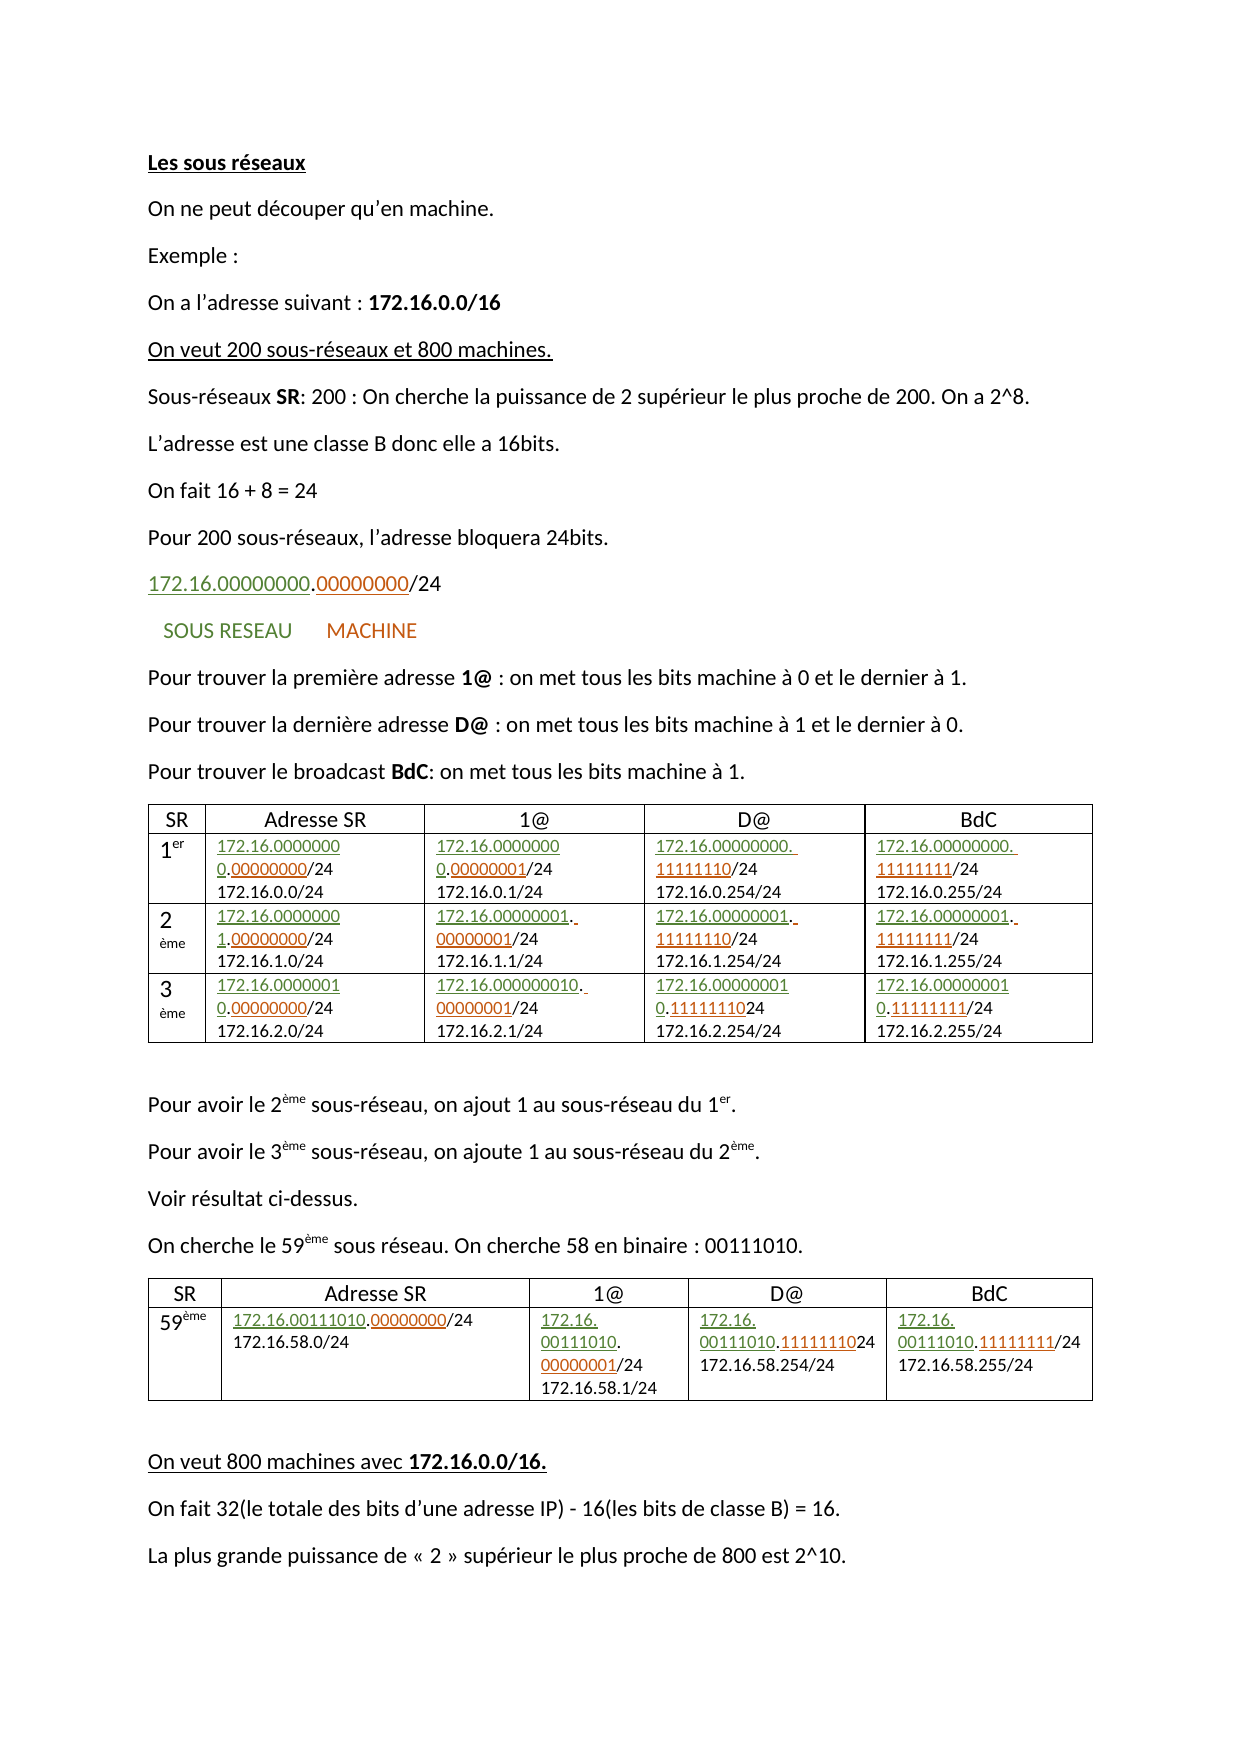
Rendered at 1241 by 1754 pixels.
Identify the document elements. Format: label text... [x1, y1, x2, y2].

table_cell 172.16.00000001. 11111110/24 172.16.1.254/24 [645, 904, 864, 972]
table_header D@ [645, 805, 864, 833]
table_header 1@ [530, 1279, 688, 1307]
table_header Adresse SR [206, 805, 424, 833]
text Pour avoir le 3ème sous-réseau, on ajoute 1 au sous-réseau du 2ème. [148, 1137, 1093, 1165]
table_cell 3ème [149, 974, 205, 1042]
table_header 1@ [425, 805, 644, 833]
table_header BdC [866, 805, 1092, 833]
table_cell 172.16.00000001.00000000/24 172.16.1.0/24 [206, 904, 424, 972]
text Pour 200 sous-réseaux, l’adresse bloquera 24bits. [148, 523, 1093, 551]
text Pour avoir le 2ème sous-réseau, on ajout 1 au sous-réseau du 1er. [148, 1090, 1093, 1118]
text On ne peut découper qu’en machine. [148, 194, 1093, 222]
table_header D@ [689, 1279, 886, 1307]
table_cell 172.16.00000000. 11111111/24 172.16.0.255/24 [866, 834, 1092, 903]
table_cell 172.16. 00111010.1111111024 172.16.58.254/24 [689, 1308, 886, 1399]
table_cell 172.16.000000010.1111111024 172.16.2.254/24 [645, 974, 864, 1042]
table_cell 2ème [149, 904, 205, 972]
table_cell 172.16.00000000.00000001/24 172.16.0.1/24 [425, 834, 644, 903]
text L’adresse est une classe B donc elle a 16bits. [148, 429, 1093, 457]
table_header BdC [887, 1279, 1092, 1307]
table_cell 172.16.00000000.00000000/24 172.16.0.0/24 [206, 834, 424, 903]
table_header SR [149, 805, 205, 833]
text Exemple : [148, 241, 1093, 269]
text SOUS RESEAU MACHINE [148, 616, 1093, 644]
table_cell 172.16.00111010.00000000/24 172.16.58.0/24 [222, 1308, 529, 1399]
text On fait 16 + 8 = 24 [148, 476, 1093, 504]
table_cell 172.16.00000010.00000000/24 172.16.2.0/24 [206, 974, 424, 1042]
text Sous-réseaux SR: 200 : On cherche la puissance de 2 supérieur le plus proche de 200. On a 2^8. [148, 382, 1093, 410]
table_cell 172.16.00000000. 11111110/24 172.16.0.254/24 [645, 834, 864, 903]
text Pour trouver le broadcast BdC: on met tous les bits machine à 1. [148, 757, 1093, 785]
text On veut 800 machines avec 172.16.0.0/16. [148, 1447, 1093, 1475]
text On fait 32(le totale des bits d’une adresse IP) - 16(les bits de classe B) = 16. [148, 1494, 1093, 1522]
table_cell 172.16. 00111010.11111111/24 172.16.58.255/24 [887, 1308, 1092, 1399]
table_cell 172.16.00000001. 00000001/24 172.16.1.1/24 [425, 904, 644, 972]
text On a l’adresse suivant : 172.16.0.0/16 [148, 288, 1093, 316]
table_cell 172.16.000000010. 00000001/24 172.16.2.1/24 [425, 974, 644, 1042]
text On cherche le 59ème sous réseau. On cherche 58 en binaire : 00111010. [148, 1231, 1093, 1259]
table_header SR [149, 1279, 221, 1307]
table_cell 59ème [149, 1308, 221, 1399]
text La plus grande puissance de « 2 » supérieur le plus proche de 800 est 2^10. [148, 1541, 1093, 1569]
table_cell 172.16.00000001. 11111111/24 172.16.1.255/24 [866, 904, 1092, 972]
text 172.16.00000000.00000000/24 [148, 569, 1093, 597]
text Voir résultat ci-dessus. [148, 1184, 1093, 1212]
table_cell 172.16. 00111010. 00000001/24 172.16.58.1/24 [530, 1308, 688, 1399]
table_header Adresse SR [222, 1279, 529, 1307]
table_cell 1er [149, 834, 205, 903]
table_cell 172.16.000000010.11111111/24 172.16.2.255/24 [866, 974, 1092, 1042]
text Pour trouver la dernière adresse D@ : on met tous les bits machine à 1 et le dernier à 0. [148, 710, 1093, 738]
text Pour trouver la première adresse 1@ : on met tous les bits machine à 0 et le dernier à 1. [148, 663, 1093, 691]
text On veut 200 sous-réseaux et 800 machines. [148, 335, 1093, 363]
text Les sous réseaux [148, 148, 1093, 176]
